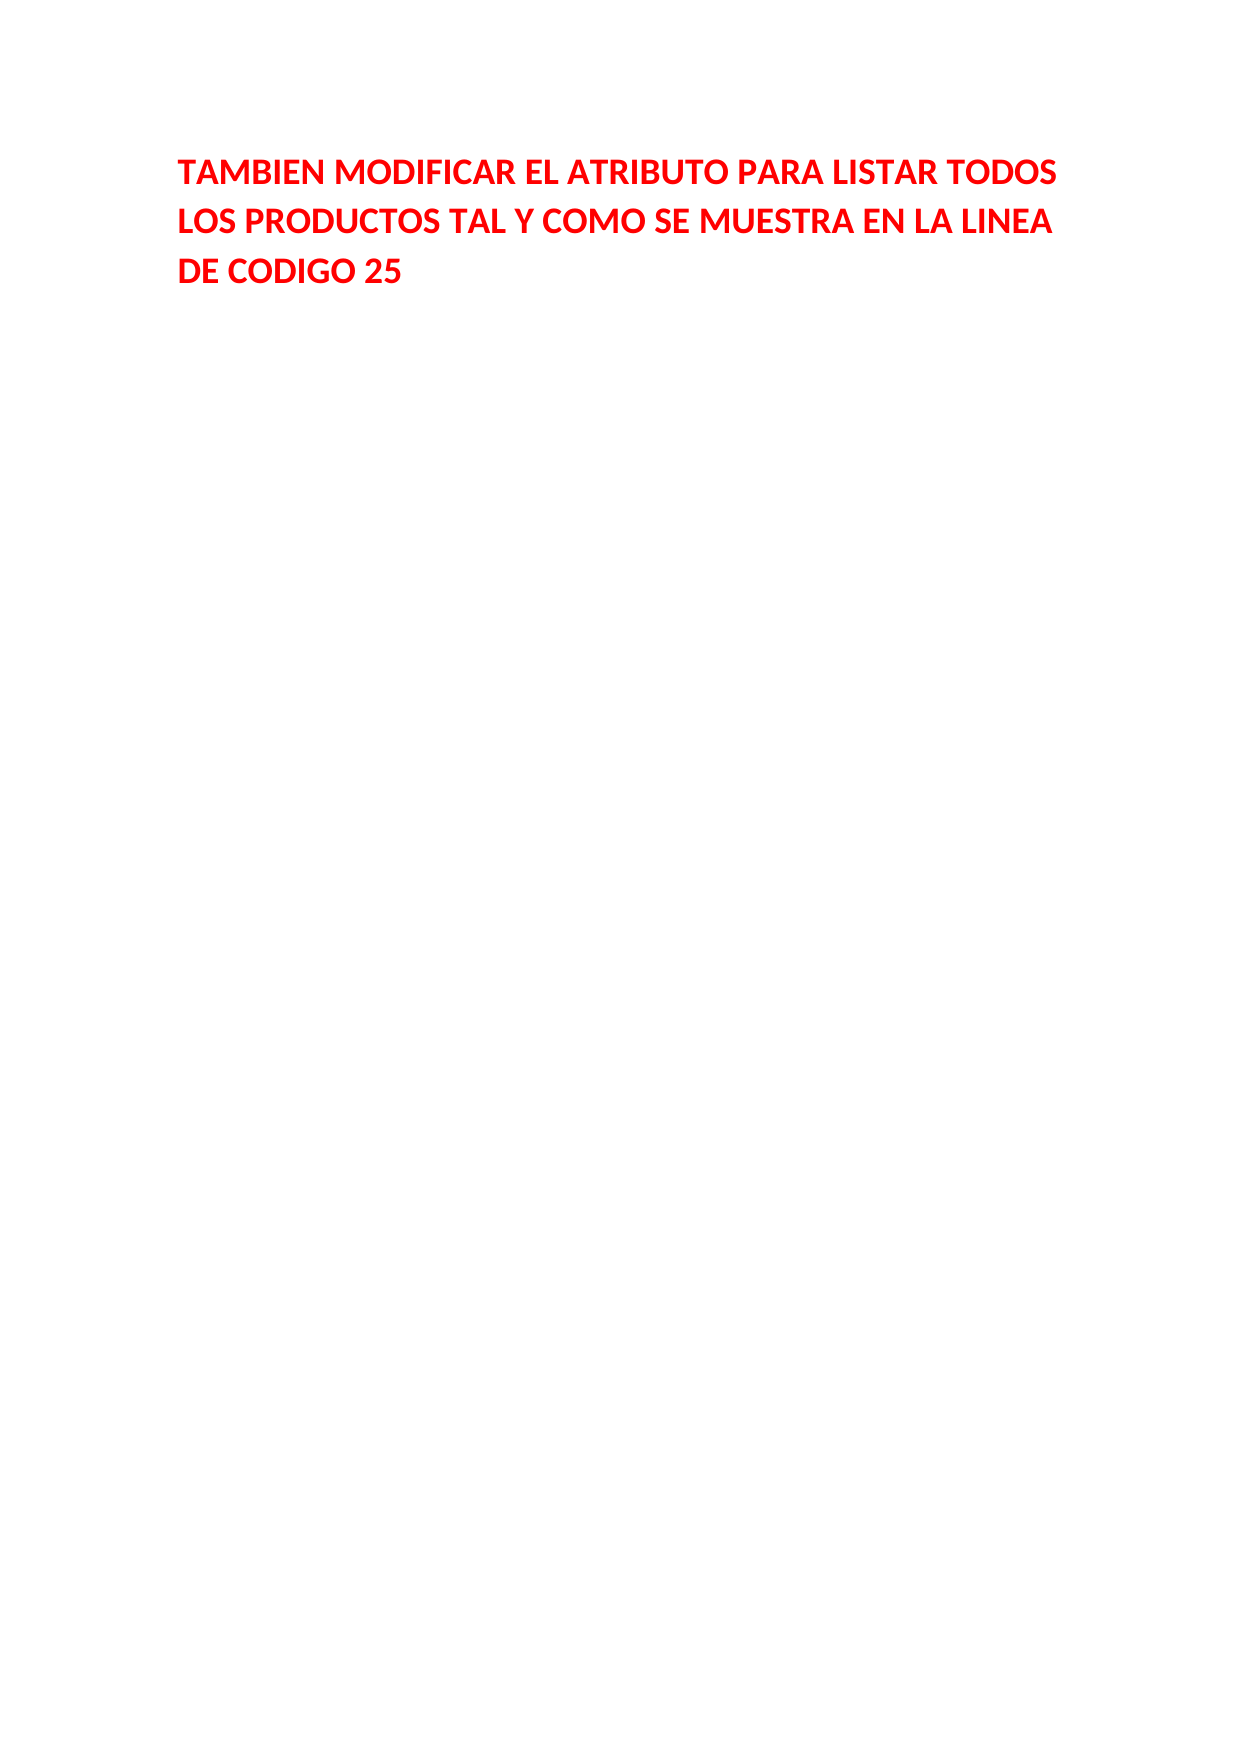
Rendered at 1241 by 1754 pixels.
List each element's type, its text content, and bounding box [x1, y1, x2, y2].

text TAMBIEN MODIFICAR EL ATRIBUTO PARA LISTAR TODOS LOS PRODUCTOS TAL Y COMO SE MUESTRA EN LA LINEA DE CODIGO 25 [177, 148, 1063, 292]
